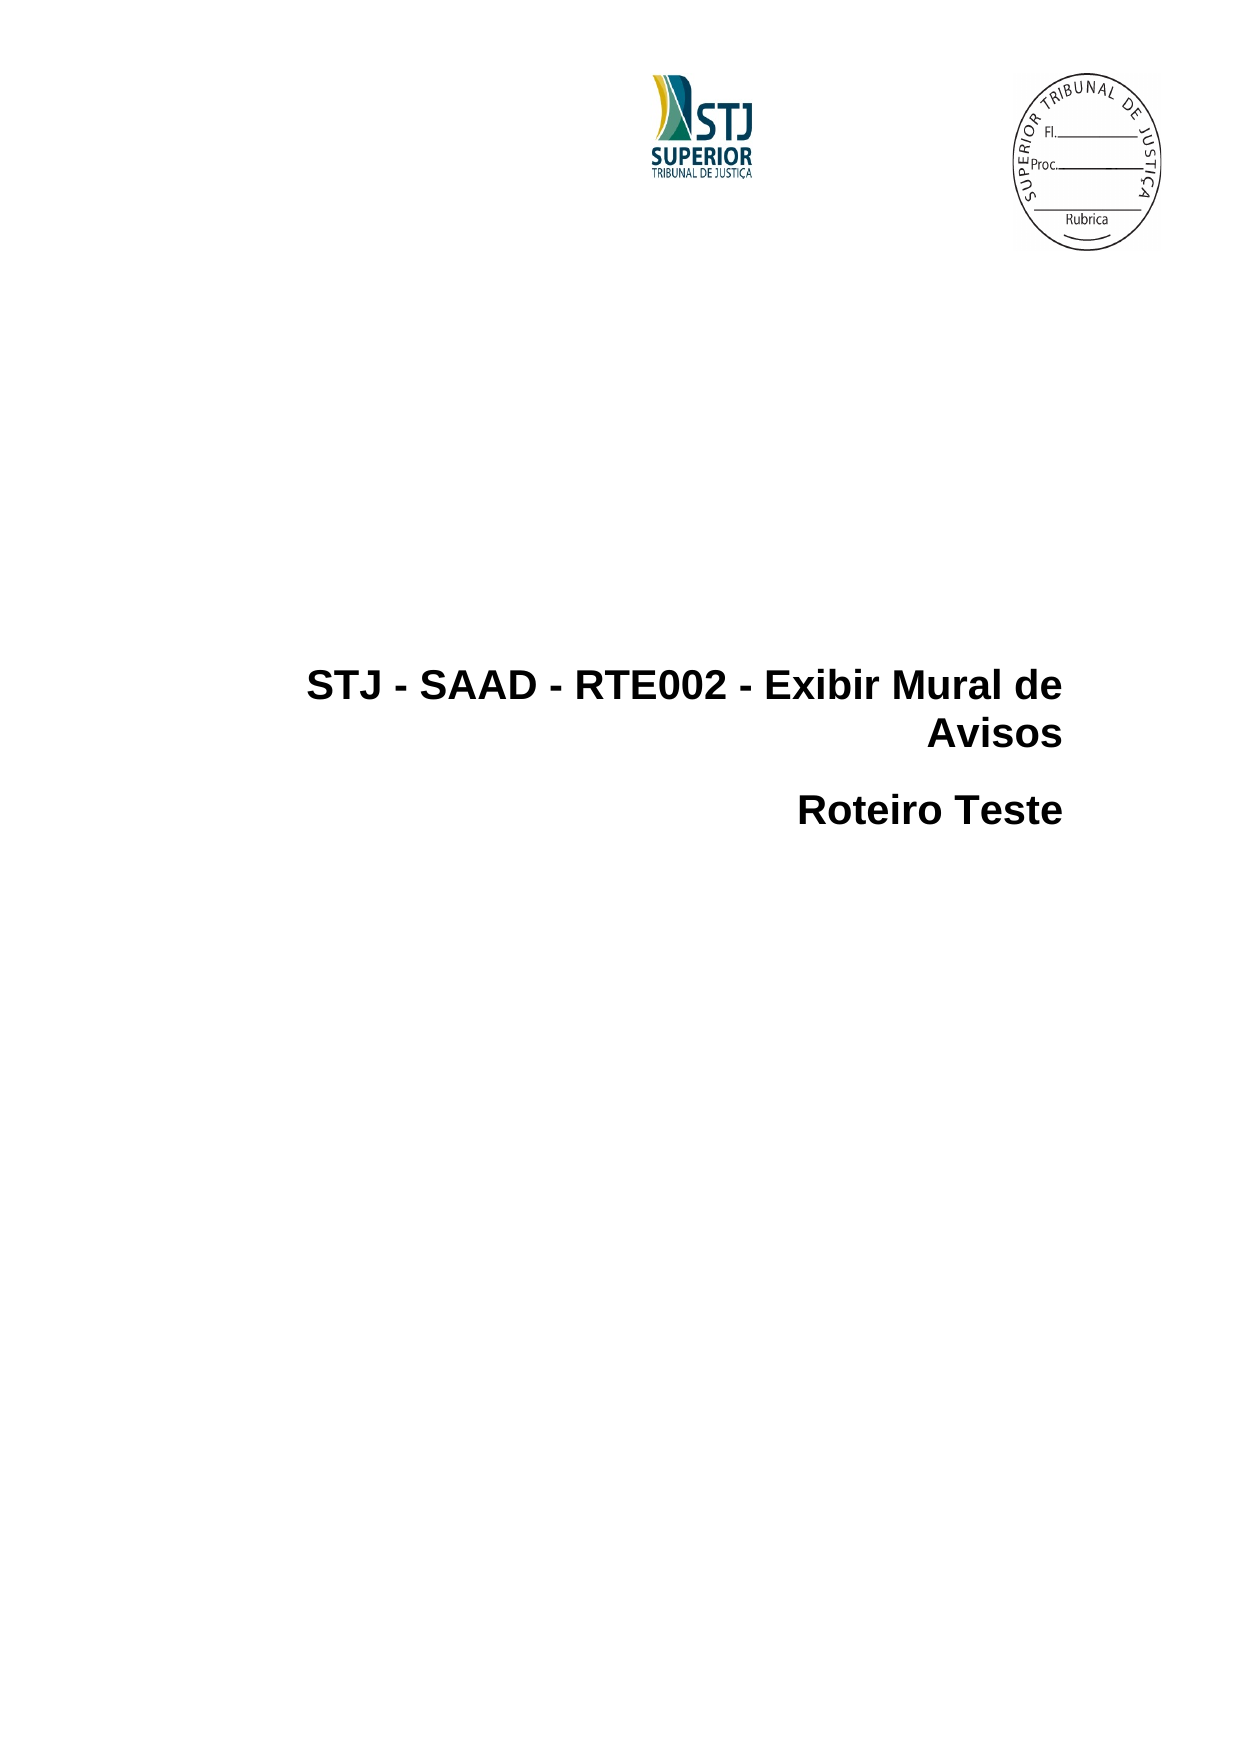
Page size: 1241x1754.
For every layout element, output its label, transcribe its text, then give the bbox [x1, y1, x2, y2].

picture [650, 73, 753, 179]
text STJ - SAAD - RTE002 - Exibir Mural de Avisos [177, 661, 1063, 756]
text Roteiro Teste [177, 786, 1063, 833]
picture [1012, 73, 1162, 251]
